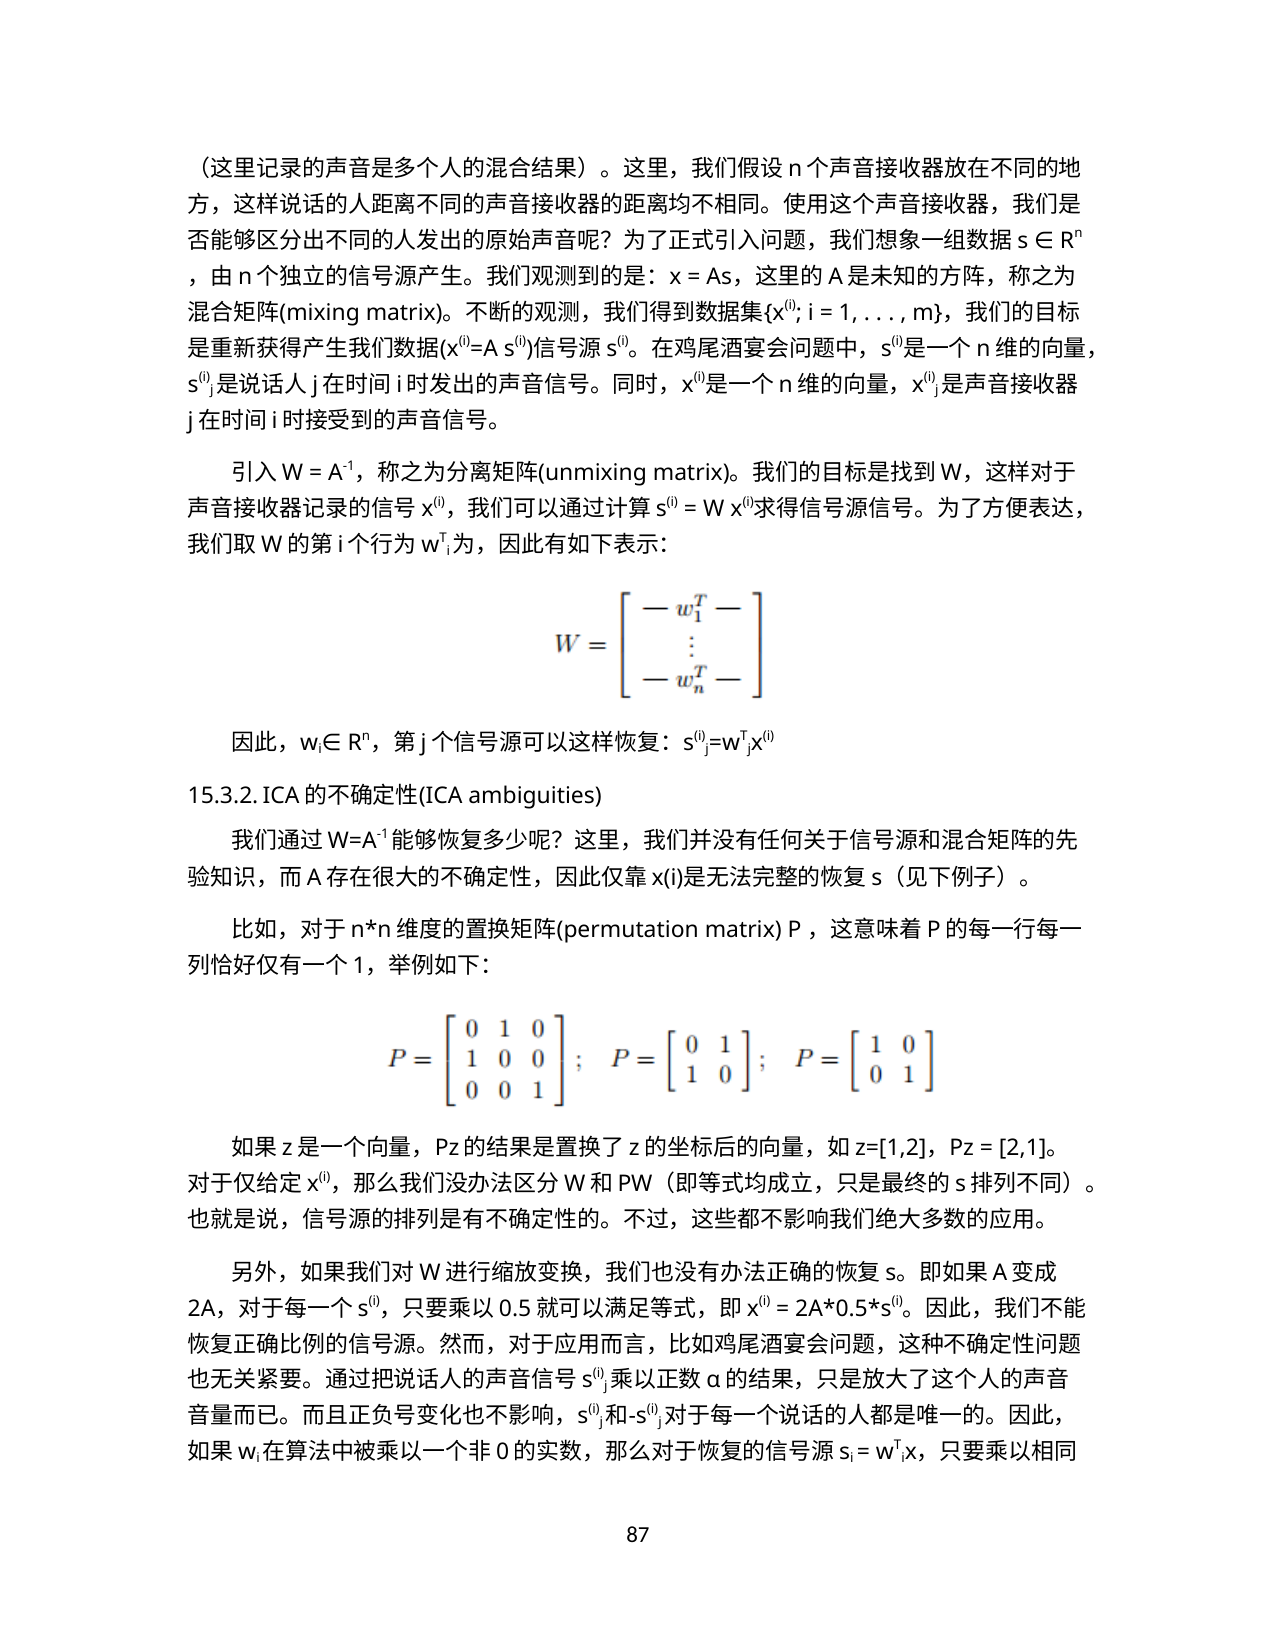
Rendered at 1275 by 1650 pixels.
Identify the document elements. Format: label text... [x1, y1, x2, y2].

text 引入W = A-1，称之为分离矩阵(unmixing matrix)。我们的目标是找到W，这样对于声音接收器记录的信号x(i)，我们可以通过计算s(i) = W x(i)求得信号源信号。为了方便表达，我们取W的第i个行为wTi为，因此有如下表示： [187, 454, 1087, 559]
text 我们通过W=A-1能够恢复多少呢？这里，我们并没有任何关于信号源和混合矩阵的先验知识，而A存在很大的不确定性，因此仅靠x(i)是无法完整的恢复s（见下例子）。 [187, 822, 1087, 892]
text 比如，对于n*n维度的置换矩阵(permutation matrix) P ，这意味着P的每一行每一列恰好仅有一个1，举例如下： [187, 911, 1087, 980]
list ICA的不确定性(ICA ambiguities) [187, 777, 1087, 810]
text 如果z是一个向量，Pz的结果是置换了z的坐标后的向量，如z=[1,2]，Pz = [2,1]。对于仅给定x(i)，那么我们没办法区分W和PW（即等式均成立，只是最终的s排列不同）。也就是说，信号源的排列是有不确定性的。不过，这些都不影响我们绝大多数的应用。 [187, 1129, 1087, 1234]
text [187, 1254, 1087, 1467]
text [187, 150, 1087, 435]
picture [549, 578, 770, 706]
picture [378, 999, 941, 1111]
text 因此，wi∈ Rn，第j个信号源可以这样恢复：s(i)j=wTjx(i) [187, 724, 1087, 757]
